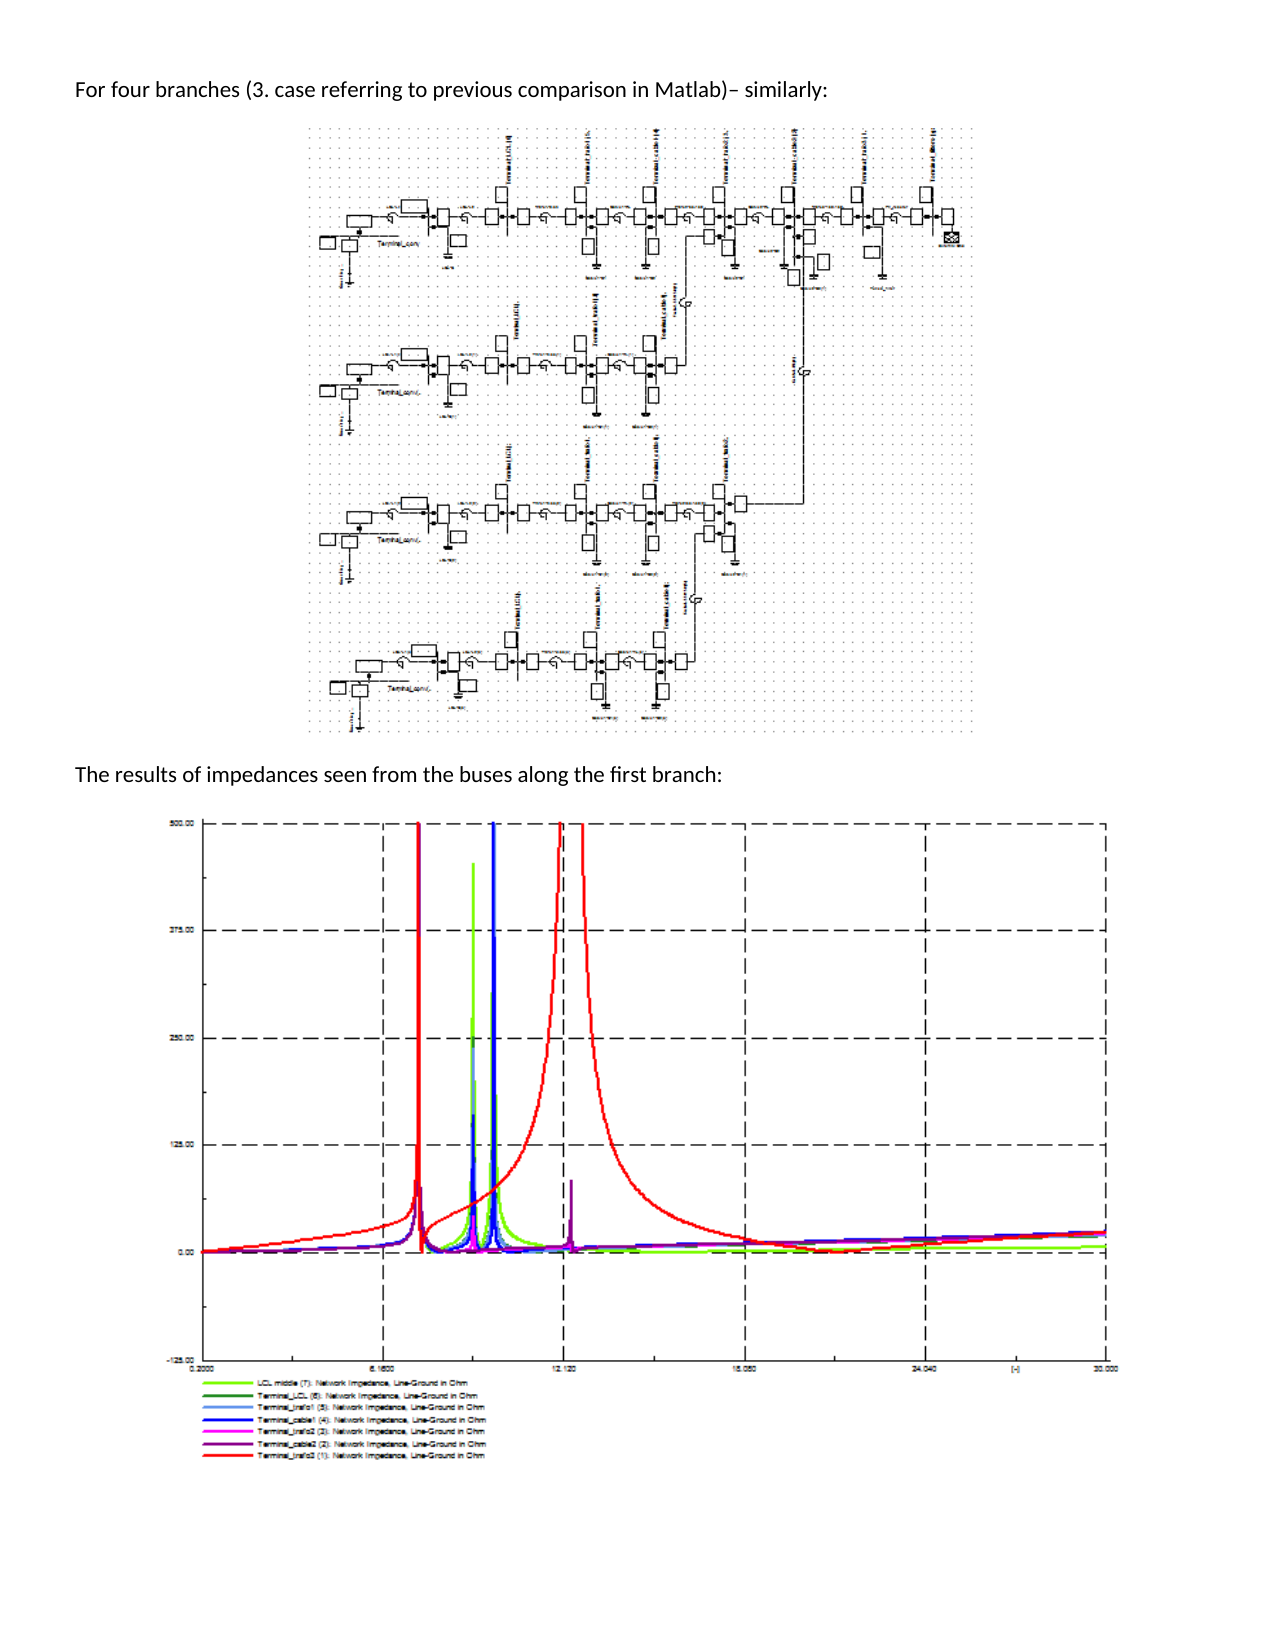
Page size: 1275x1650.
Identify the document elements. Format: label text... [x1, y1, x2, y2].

text For four branches (3. case referring to previous comparison in Matlab)– similarly: [75, 75, 1200, 103]
picture [300, 128, 975, 735]
picture [147, 812, 1128, 1467]
text The results of impedances seen from the buses along the first branch: [75, 760, 1200, 788]
